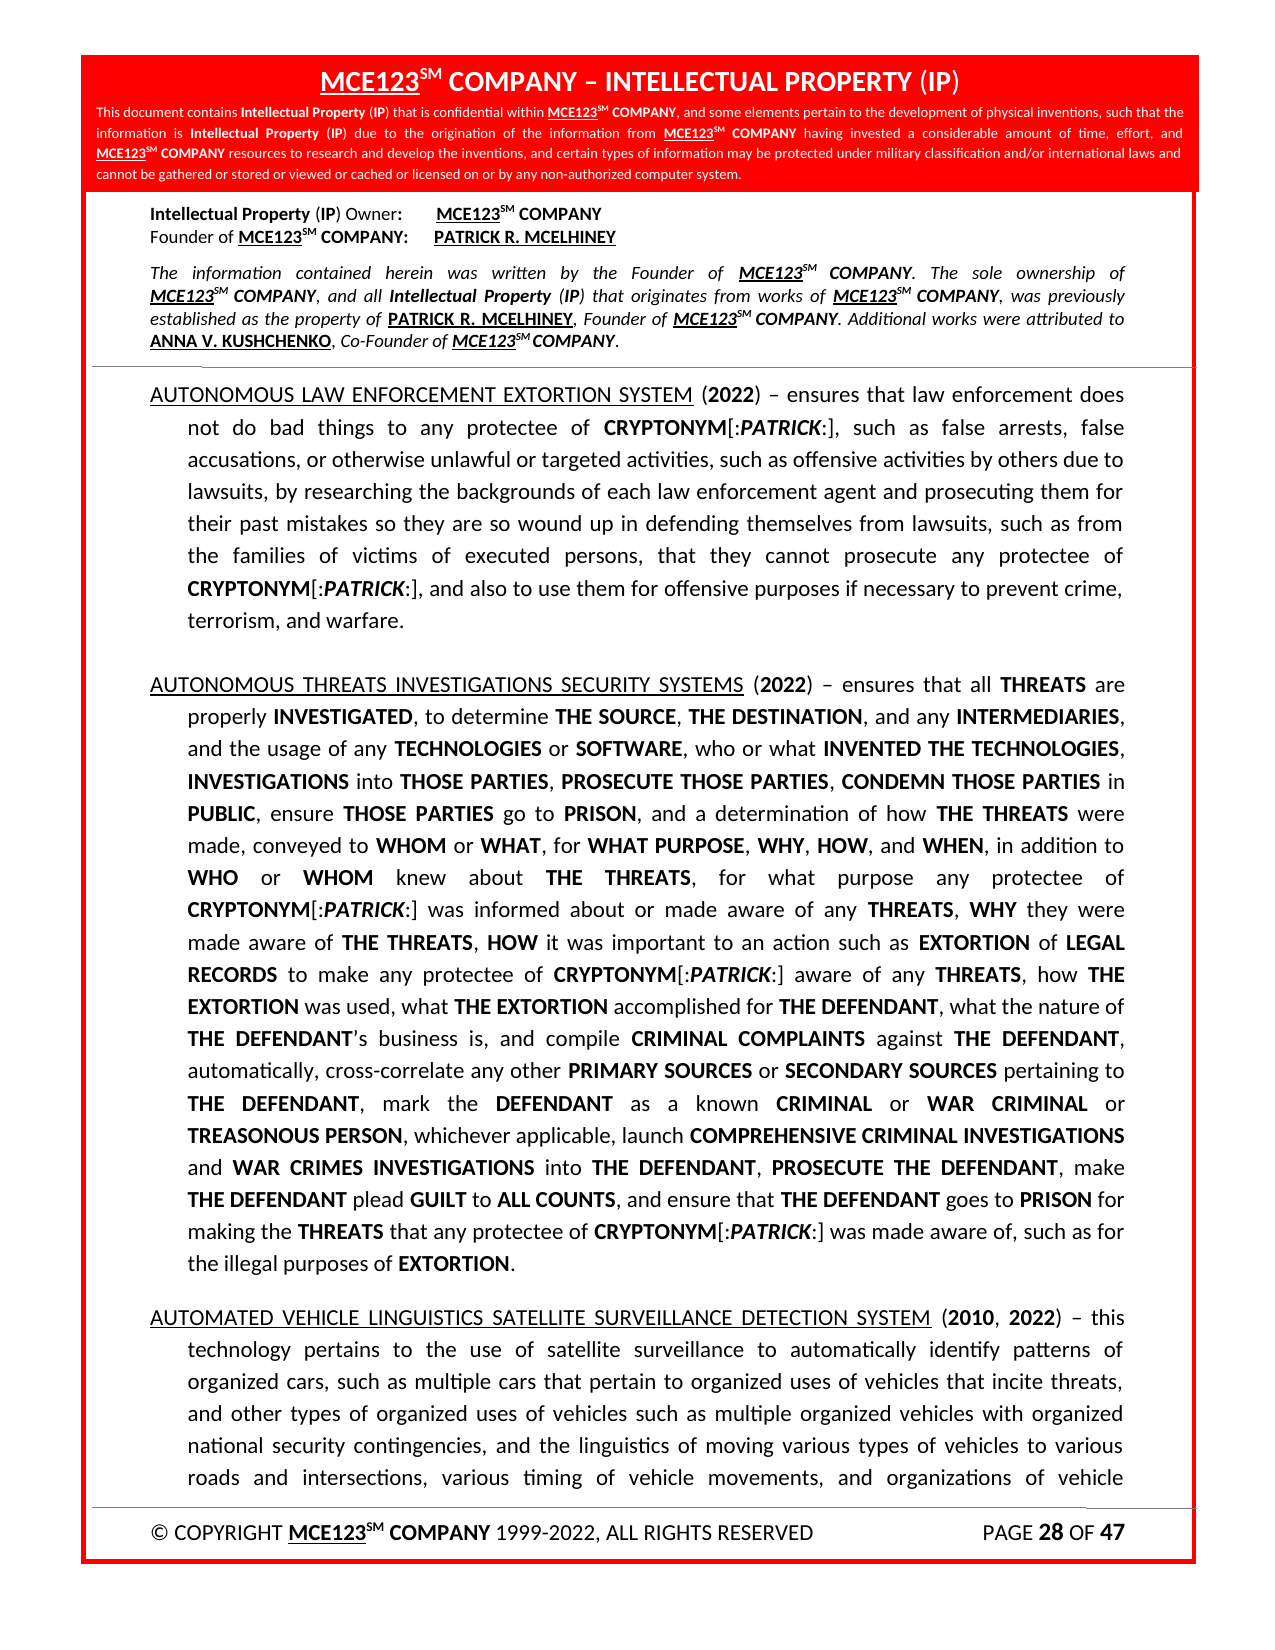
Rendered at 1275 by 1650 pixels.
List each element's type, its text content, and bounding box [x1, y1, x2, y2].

text AUTONOMOUS LAW ENFORCEMENT EXTORTION SYSTEM (2022) – ensures that law enforcement does not do bad things to any protectee of CRYPTONYM[:PATRICK:], such as false arrests, false accusations, or otherwise unlawful or targeted activities, such as offensive activities by others due to lawsuits, by researching the backgrounds of each law enforcement agent and prosecuting them for their past mistakes so they are so wound up in defending themselves from lawsuits, such as from the families of victims of executed persons, that they cannot prosecute any protectee of CRYPTONYM[:PATRICK:], and also to use them for offensive purposes if necessary to prevent crime, terrorism, and warfare. [150, 381, 1125, 634]
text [150, 1303, 1125, 1492]
text AUTONOMOUS THREATS INVESTIGATIONS SECURITY SYSTEMS (2022) – ensures that all THREATS are properly INVESTIGATED, to determine THE SOURCE, THE DESTINATION, and any INTERMEDIARIES, and the usage of any TECHNOLOGIES or SOFTWARE, who or what INVENTED THE TECHNOLOGIES, INVESTIGATIONS into THOSE PARTIES, PROSECUTE THOSE PARTIES, CONDEMN THOSE PARTIES in PUBLIC, ensure THOSE PARTIES go to PRISON, and a determination of how THE THREATS were made, conveyed to WHOM or WHAT, for WHAT PURPOSE, WHY, HOW, and WHEN, in addition to WHO or WHOM knew about THE THREATS, for what purpose any protectee of CRYPTONYM[:PATRICK:] was informed about or made aware of any THREATS, WHY they were made aware of THE THREATS, HOW it was important to an action such as EXTORTION of LEGAL RECORDS to make any protectee of CRYPTONYM[:PATRICK:] aware of any THREATS, how THE EXTORTION was used, what THE EXTORTION accomplished for THE DEFENDANT, what the nature of THE DEFENDANT’s business is, and compile CRIMINAL COMPLAINTS against THE DEFENDANT, automatically, cross-correlate any other PRIMARY SOURCES or SECONDARY SOURCES pertaining to THE DEFENDANT, mark the DEFENDANT as a known CRIMINAL or WAR CRIMINAL or TREASONOUS PERSON, whichever applicable, launch COMPREHENSIVE CRIMINAL INVESTIGATIONS and WAR CRIMES INVESTIGATIONS into THE DEFENDANT, PROSECUTE THE DEFENDANT, make THE DEFENDANT plead GUILT to ALL COUNTS, and ensure that THE DEFENDANT goes to PRISON for making the THREATS that any protectee of CRYPTONYM[:PATRICK:] was made aware of, such as for the illegal purposes of EXTORTION. [150, 670, 1125, 1278]
